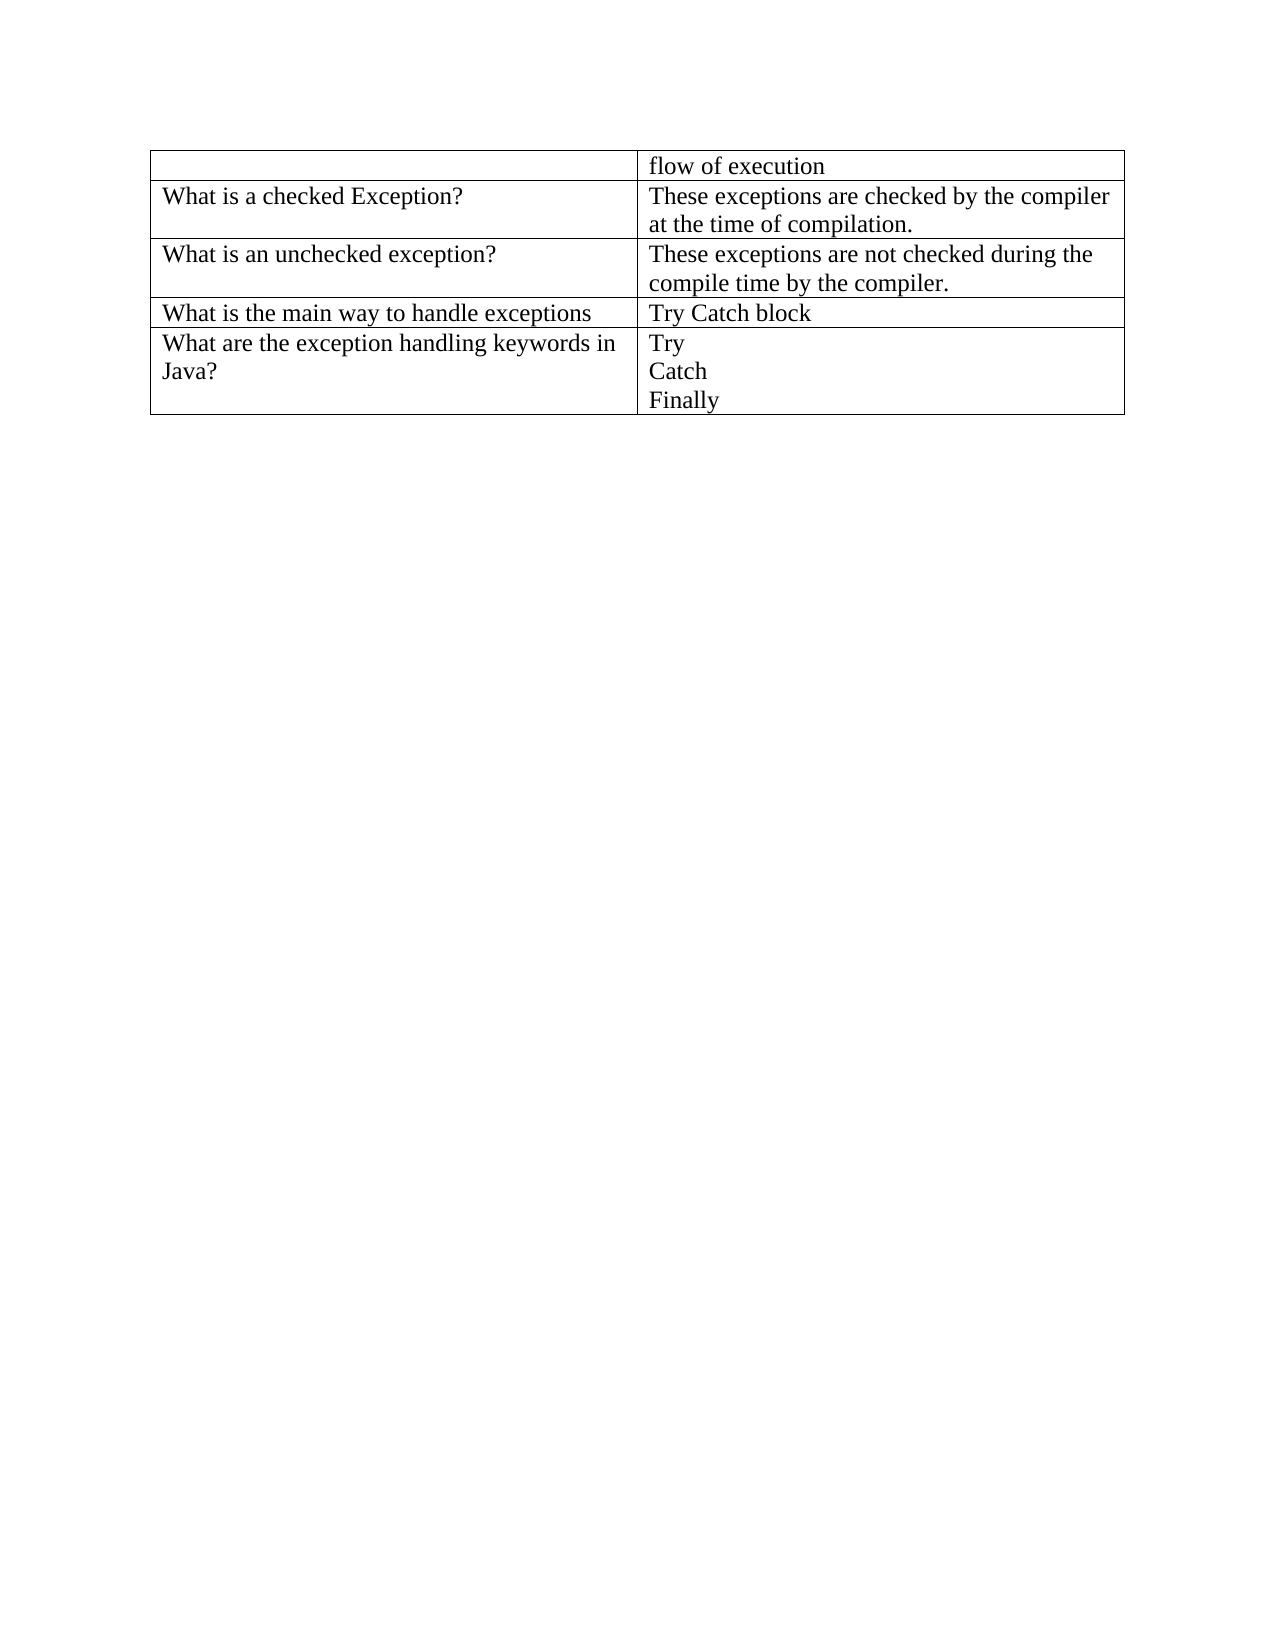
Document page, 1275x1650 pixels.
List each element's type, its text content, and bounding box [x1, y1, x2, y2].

table_cell These exceptions are checked by the compiler at the time of compilation. [638, 181, 1124, 238]
table_cell What is the main way to handle exceptions [151, 298, 637, 327]
table_cell Try Catch block [638, 298, 1124, 327]
table_cell Try Catch Finally [638, 328, 1124, 414]
table_cell What is an unchecked exception? [151, 239, 637, 297]
table_cell What is a checked Exception? [151, 181, 637, 238]
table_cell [638, 151, 1124, 180]
table_cell These exceptions are not checked during the compile time by the compiler. [638, 239, 1124, 297]
table_cell What are the exception handling keywords in Java? [151, 328, 637, 414]
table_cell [151, 151, 637, 180]
